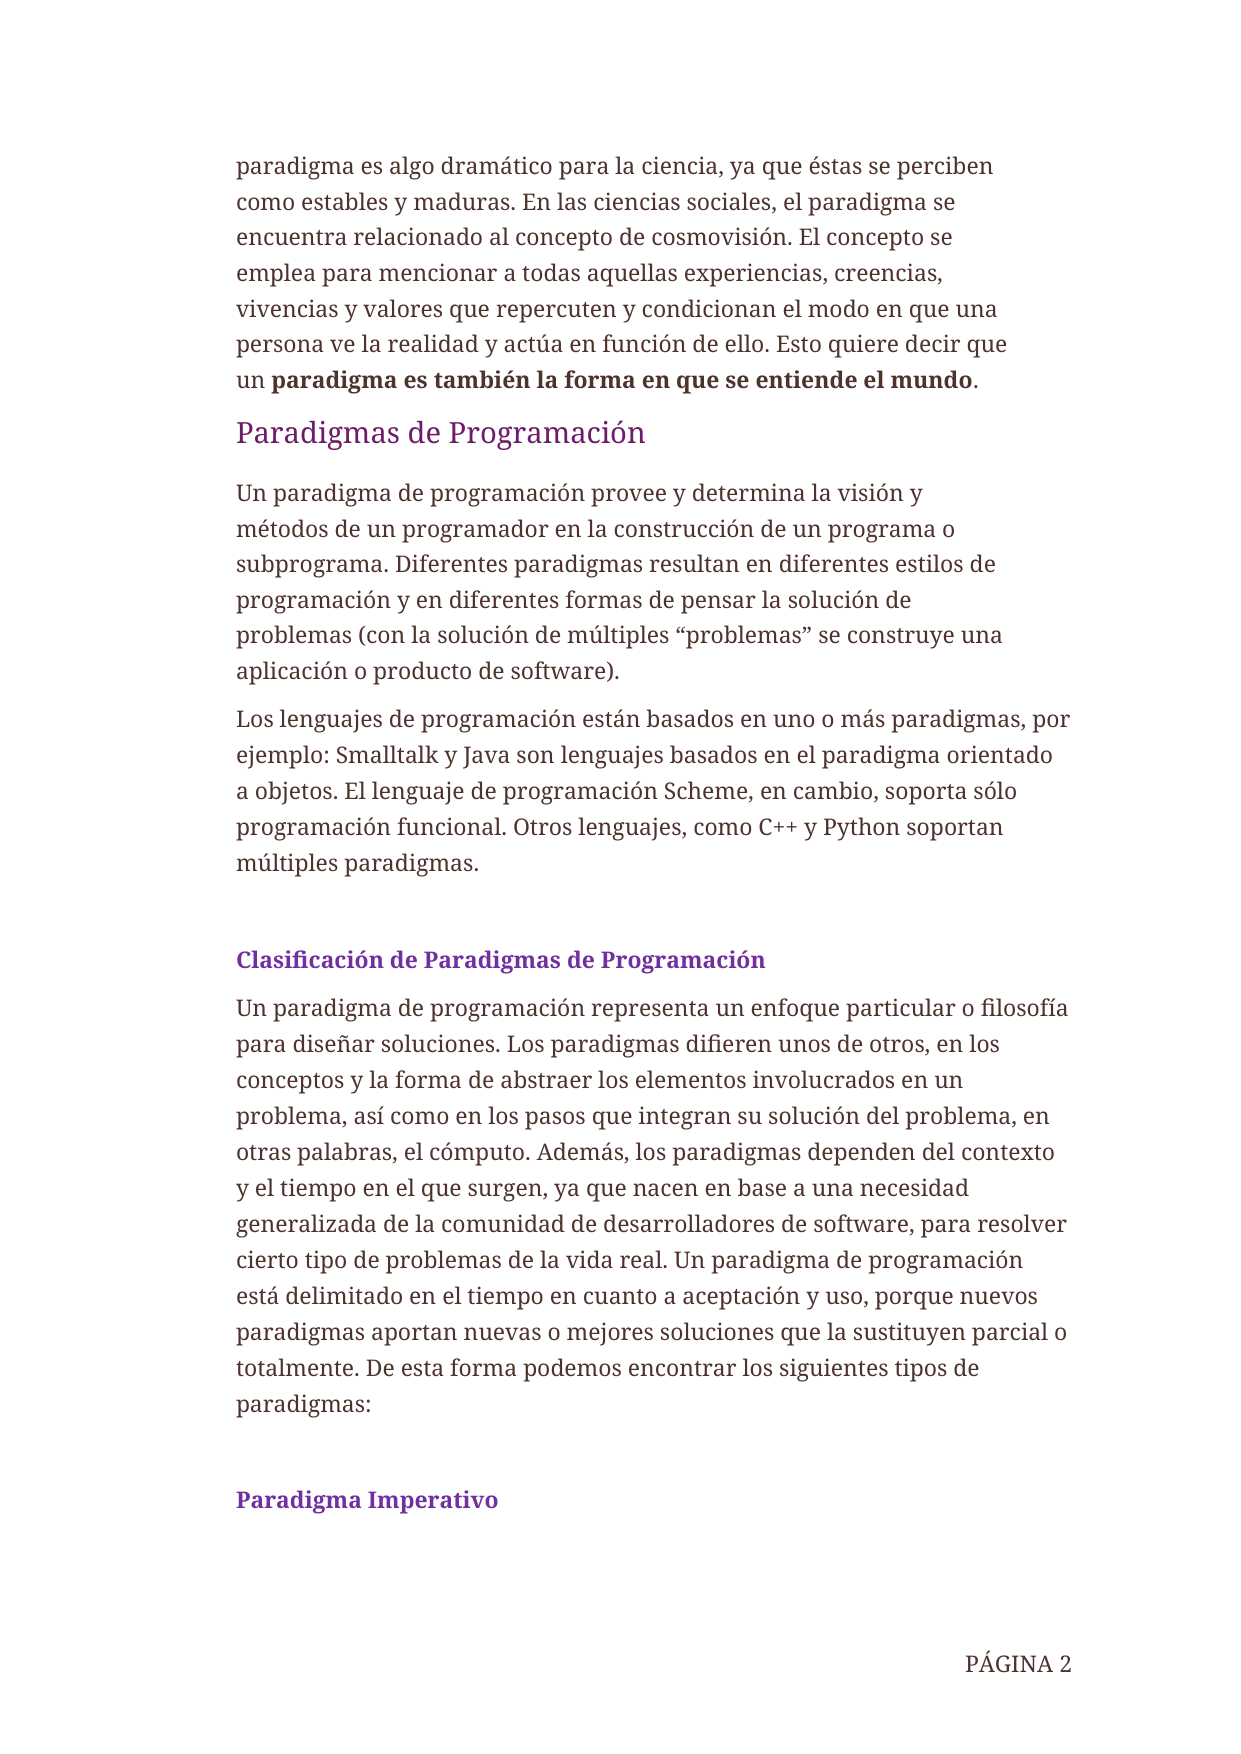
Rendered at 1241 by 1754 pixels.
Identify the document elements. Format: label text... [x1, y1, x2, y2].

text Paradigma Imperativo [236, 1484, 1072, 1516]
text Un paradigma de programación provee y determina la visión y métodos de un programador en la construcción de un programa o subprograma. Diferentes paradigmas resultan en diferentes estilos de programación y en diferentes formas de pensar la solución de problemas (con la solución de múltiples “problemas” se construye una aplicación o producto de software). [236, 477, 1014, 686]
text Clasificación de Paradigmas de Programación [236, 944, 1072, 975]
text Un paradigma de programación representa un enfoque particular o filosofía para diseñar soluciones. Los paradigmas difieren unos de otros, en los conceptos y la forma de abstraer los elementos involucrados en un problema, así como en los pasos que integran su solución del problema, en otras palabras, el cómputo. Además, los paradigmas dependen del contexto y el tiempo en el que surgen, ya que nacen en base a una necesidad generalizada de la comunidad de desarrolladores de software, para resolver cierto tipo de problemas de la vida real. Un paradigma de programación está delimitado en el tiempo en cuanto a aceptación y uso, porque nuevos paradigmas aportan nuevas o mejores soluciones que la sustituyen parcial o totalmente. De esta forma podemos encontrar los siguientes tipos de paradigmas: [236, 992, 1072, 1419]
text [236, 150, 1014, 395]
text Los lenguajes de programación están basados en uno o más paradigmas, por ejemplo: Smalltalk y Java son lenguajes basados en el paradigma orientado a objetos. El lenguaje de programación Scheme, en cambio, soporta sólo programación funcional. Otros lenguajes, como C++ y Python soportan múltiples paradigmas. [236, 703, 1072, 878]
text Paradigmas de Programación [236, 412, 1072, 452]
